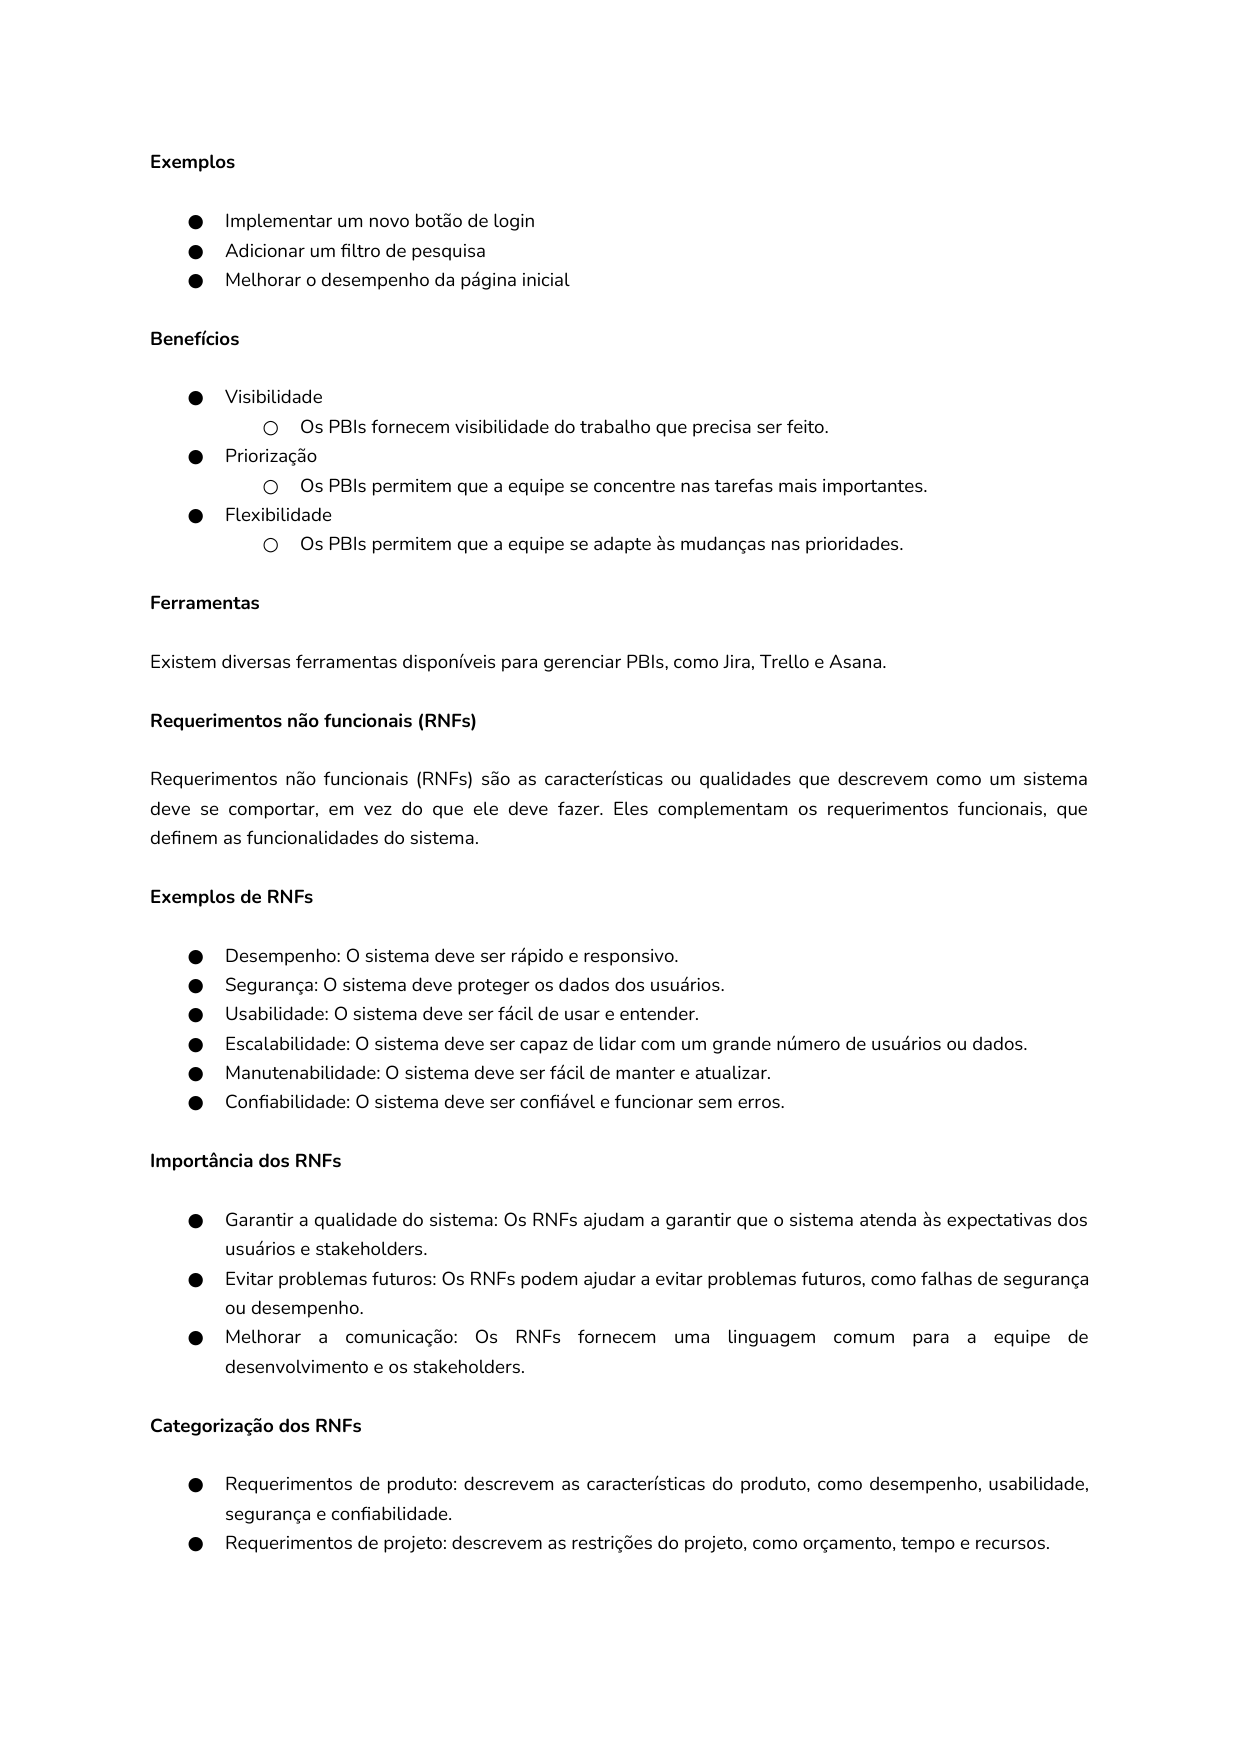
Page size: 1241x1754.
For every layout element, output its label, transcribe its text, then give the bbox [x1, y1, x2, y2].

list Visibilidade [187, 385, 1090, 411]
list Implementar um novo botão de login [187, 209, 1090, 234]
list Requerimentos de projeto: descrevem as restrições do projeto, como orçamento, tempo e recursos. [187, 1531, 1090, 1556]
list Priorização [187, 444, 1090, 469]
text Requerimentos não funcionais (RNFs) são as características ou qualidades que descrevem como um sistema deve se comportar, em vez do que ele deve fazer. Eles complementam os requerimentos funcionais, que definem as funcionalidades do sistema. [150, 767, 1090, 851]
list Garantir a qualidade do sistema: Os RNFs ajudam a garantir que o sistema atenda às expectativas dos usuários e stakeholders. [187, 1207, 1090, 1262]
list Os PBIs permitem que a equipe se adapte às mudanças nas prioridades. [262, 532, 1090, 557]
list Melhorar a comunicação: Os RNFs fornecem uma linguagem comum para a equipe de desenvolvimento e os stakeholders. [187, 1325, 1090, 1380]
list Usabilidade: O sistema deve ser fácil de usar e entender. [187, 1002, 1090, 1027]
list Melhorar o desempenho da página inicial [187, 267, 1090, 293]
list Manutenabilidade: O sistema deve ser fácil de manter e atualizar. [187, 1061, 1090, 1086]
list Confiabilidade: O sistema deve ser confiável e funcionar sem erros. [187, 1090, 1090, 1116]
text Exemplos [150, 150, 1090, 176]
text Requerimentos não funcionais (RNFs) [150, 708, 1090, 734]
list Os PBIs permitem que a equipe se concentre nas tarefas mais importantes. [262, 473, 1090, 499]
list Escalabilidade: O sistema deve ser capaz de lidar com um grande número de usuários ou dados. [187, 1031, 1090, 1057]
text Exemplos de RNFs [150, 884, 1090, 910]
list Segurança: O sistema deve proteger os dados dos usuários. [187, 972, 1090, 998]
list Flexibilidade [187, 502, 1090, 528]
text Categorização dos RNFs [150, 1413, 1090, 1439]
text Ferramentas [150, 591, 1090, 616]
list Desempenho: O sistema deve ser rápido e responsivo. [187, 943, 1090, 969]
text Existem diversas ferramentas disponíveis para gerenciar PBIs, como Jira, Trello e Asana. [150, 649, 1090, 675]
list Os PBIs fornecem visibilidade do trabalho que precisa ser feito. [262, 414, 1090, 440]
text Importância dos RNFs [150, 1149, 1090, 1174]
text Benefícios [150, 326, 1090, 352]
list Requerimentos de produto: descrevem as características do produto, como desempenho, usabilidade, segurança e confiabilidade. [187, 1472, 1090, 1527]
list Evitar problemas futuros: Os RNFs podem ajudar a evitar problemas futuros, como falhas de segurança ou desempenho. [187, 1266, 1090, 1321]
list Adicionar um filtro de pesquisa [187, 238, 1090, 264]
